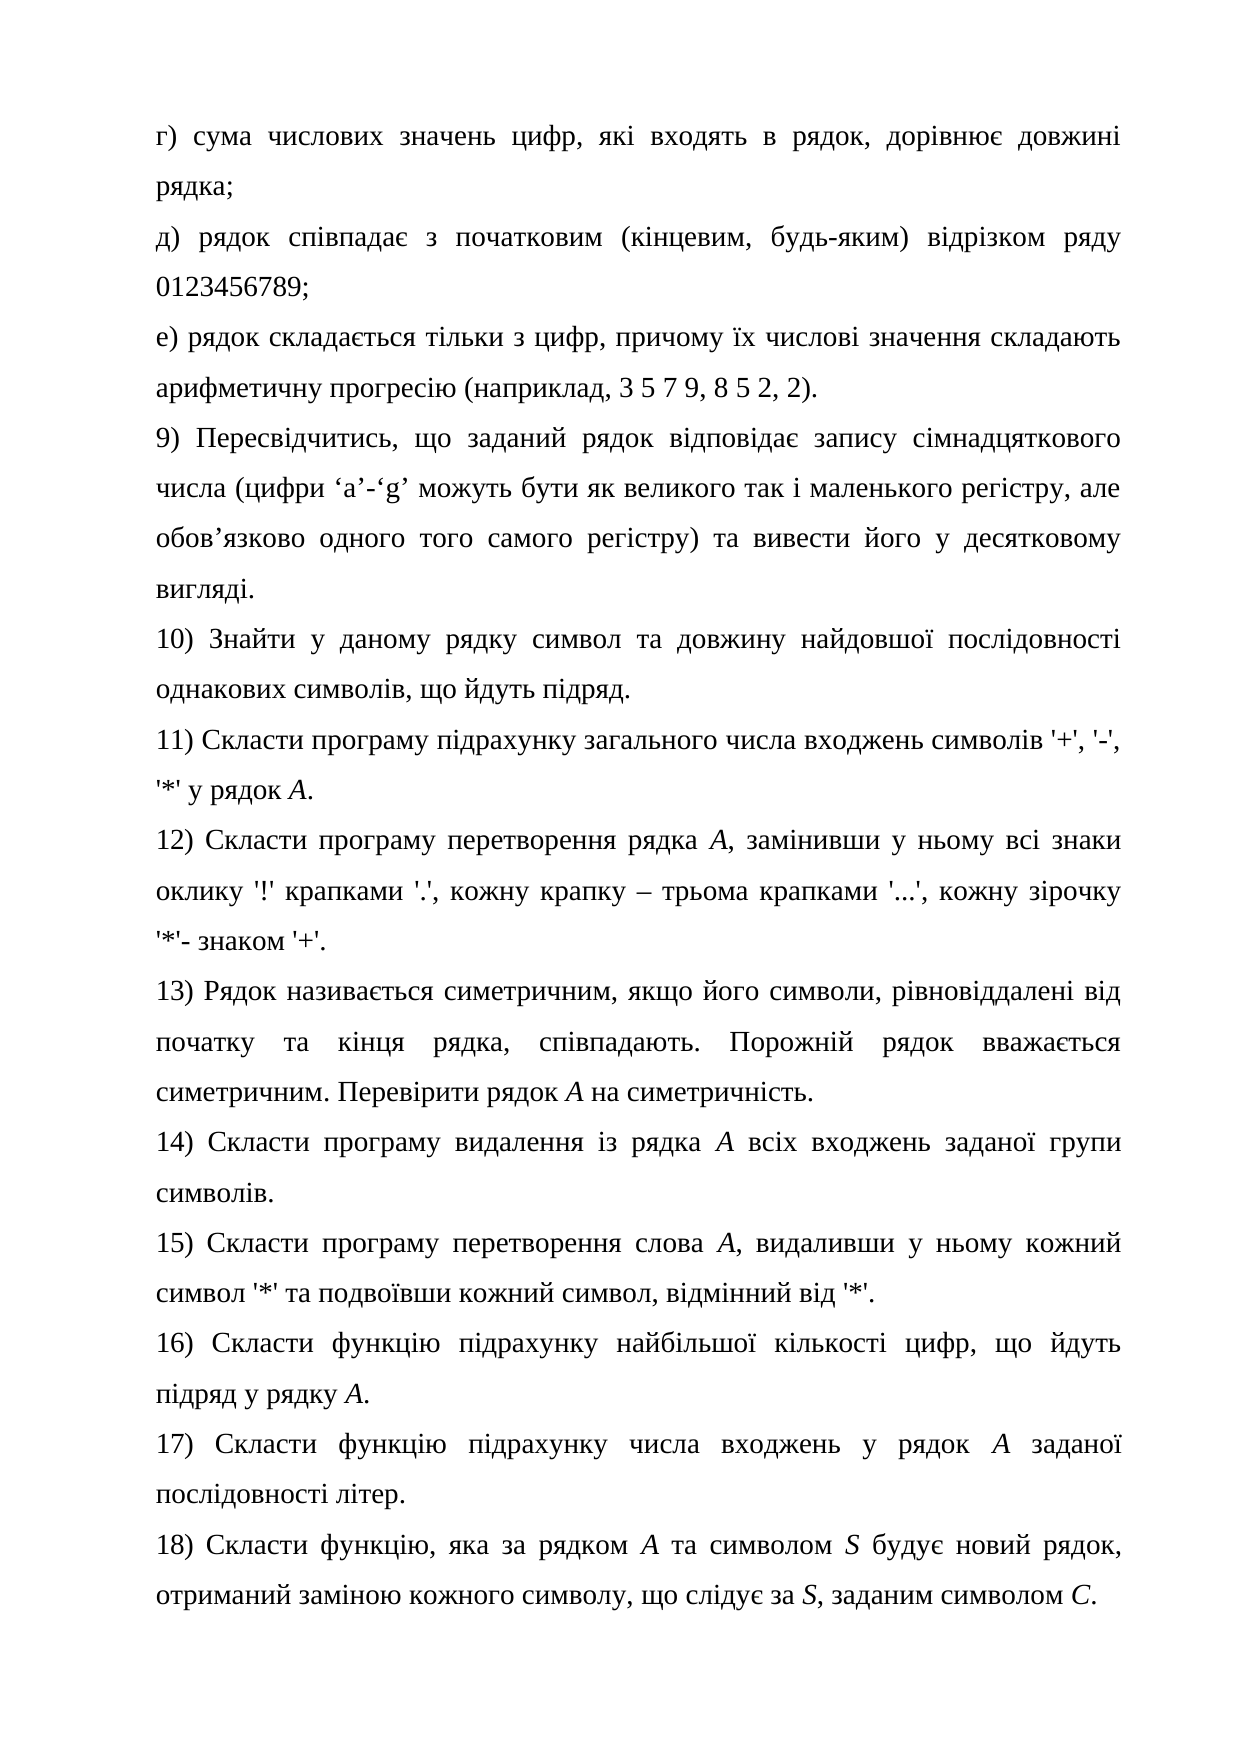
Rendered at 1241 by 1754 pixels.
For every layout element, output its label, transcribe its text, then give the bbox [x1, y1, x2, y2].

text 9) Пересвідчитись, що заданий рядок відповідає запису сімнадцяткового числа (цифри ‘a’-‘g’ можуть бути як великого так і маленького регістру, але обов’язково одного того самого регістру) та вивести його у десятковому вигляді. [156, 420, 1122, 604]
text 10) Знайти у даному рядку символ та довжину найдовшої послідовності однакових символів, що йдуть підряд. [156, 621, 1122, 705]
text 15) Скласти програму перетворення слова А, видаливши у ньому кожний символ '*' та подвоївши кожний символ, відмінний від '*'. [156, 1225, 1122, 1309]
text г) сума числових значень цифр, які входять в рядок, дорівнює довжині рядка; [156, 118, 1122, 202]
text 16) Скласти функцію підрахунку найбільшої кількості цифр, що йдуть підряд у рядку А. [156, 1326, 1122, 1409]
text д) рядок співпадає з початковим (кінцевим, будь-яким) відрізком ряду 0123456789; [156, 219, 1122, 303]
text е) рядок складається тільки з цифр, причому їх числові значення складають арифметичну прогресію (наприклад, 3 5 7 9, 8 5 2, 2). [156, 319, 1122, 403]
text 13) Рядок називається симетричним, якщо його символи, рівновіддалені від початку та кінця рядка, співпадають. Порожній рядок вважається симетричним. Перевірити рядок A на симетричність. [156, 973, 1122, 1108]
text 12) Скласти програму перетворення рядка А, замінивши у ньому всі знаки оклику '!' крапками '.', кожну крапку – трьома крапками '...', кожну зірочку '*'- знаком '+'. [156, 822, 1122, 957]
text 11) Скласти програму підрахунку загального числа входжень символів '+', '-', '*' у рядок А. [156, 722, 1122, 806]
text 17) Скласти функцію підрахунку числа входжень у рядок А заданої послідовності літер. [156, 1426, 1122, 1510]
text 14) Скласти програму видалення із рядка А всіх входжень заданої групи символів. [156, 1124, 1122, 1208]
text 18) Скласти функцію, яка за рядком А та символом S будує новий рядок, отриманий заміною кожного символу, що слідує за S, заданим символом С. [156, 1527, 1122, 1611]
